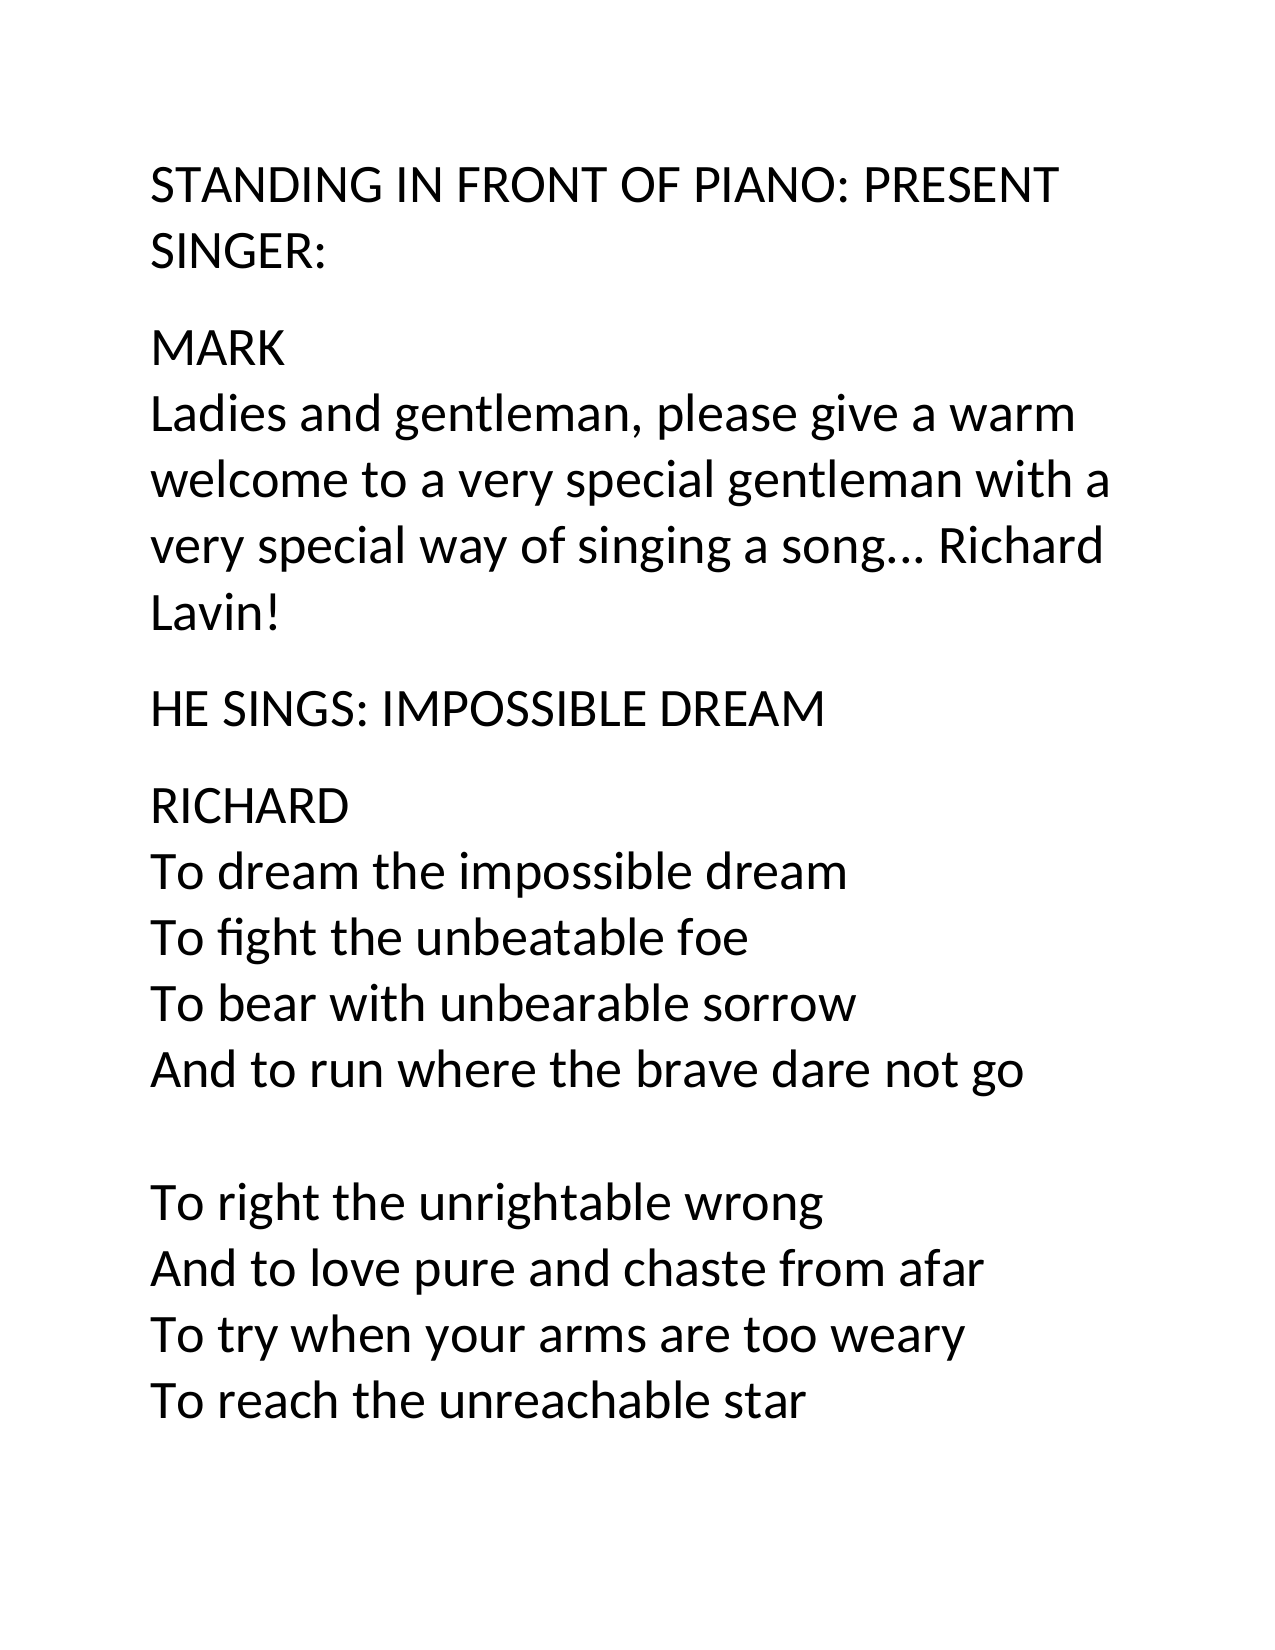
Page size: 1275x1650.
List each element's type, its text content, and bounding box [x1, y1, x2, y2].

text And to love pure and chaste from afar [150, 1234, 1125, 1300]
text To right the unrightable wrong [150, 1101, 1125, 1234]
text To fight the unbeatable foe [150, 903, 1125, 969]
text MARK Ladies and gentleman, please give a warm welcome to a very special gentleman with a very special way of singing a song... Richard Lavin! [150, 313, 1125, 674]
text And to run where the brave dare not go [150, 1035, 1125, 1101]
text STANDING IN FRONT OF PIANO: PRESENT SINGER: [150, 150, 1125, 313]
text RICHARD To dream the impossible dream [150, 771, 1125, 903]
text HE SINGS: IMPOSSIBLE DREAM [150, 674, 1125, 771]
text To reach the unreachable star [150, 1366, 1125, 1432]
text To try when your arms are too weary [150, 1300, 1125, 1366]
text To bear with unbearable sorrow [150, 969, 1125, 1035]
